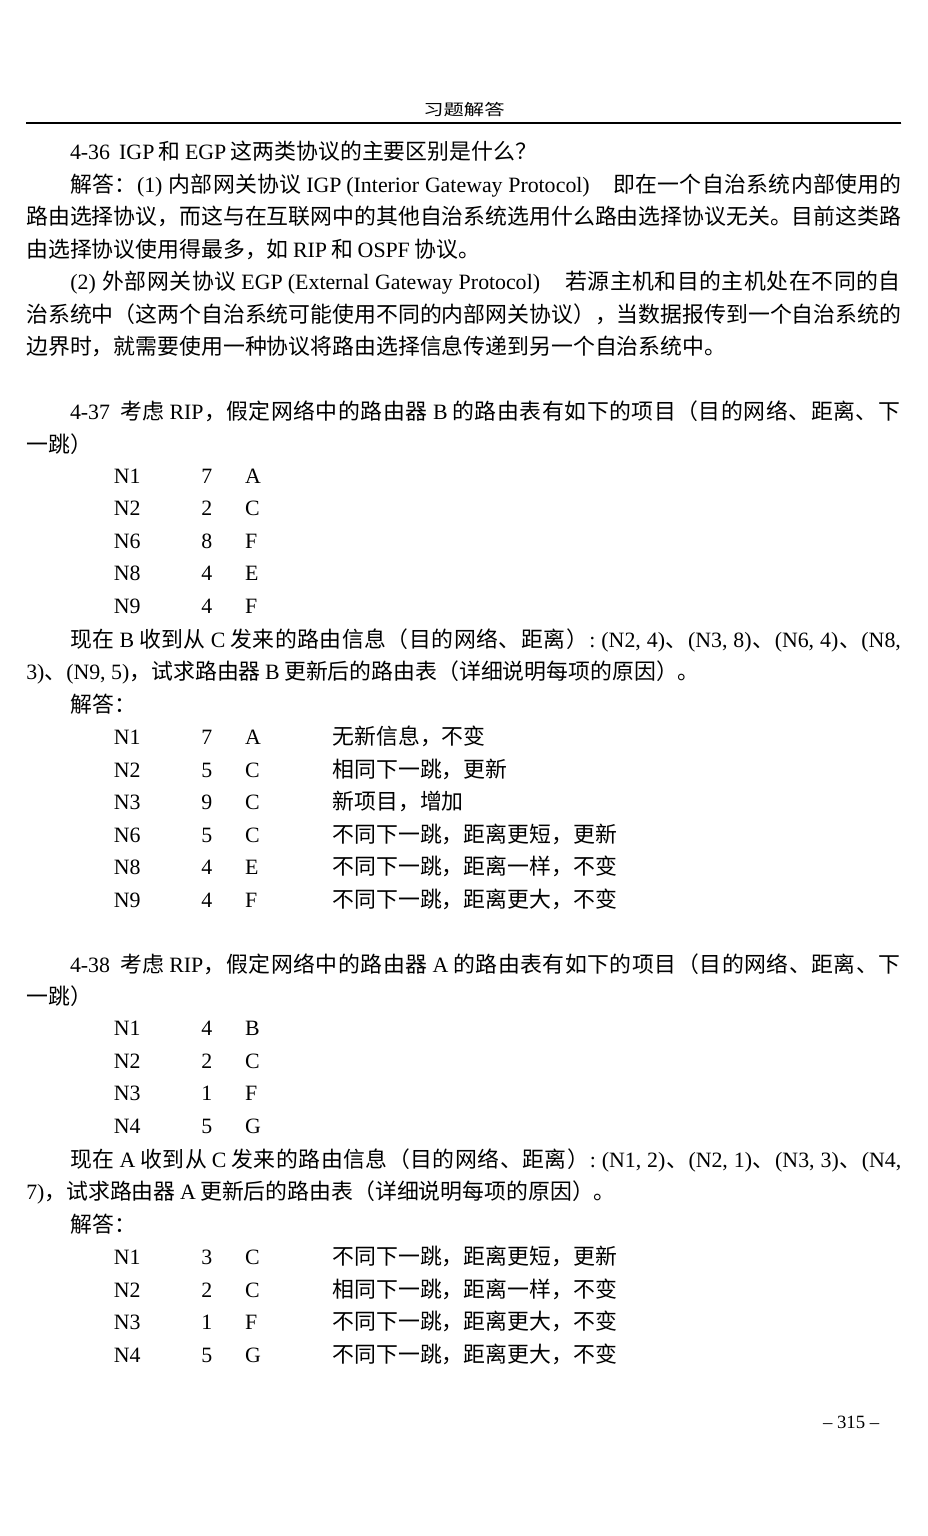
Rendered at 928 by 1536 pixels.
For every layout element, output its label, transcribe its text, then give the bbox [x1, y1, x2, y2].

text N1 7 A [26, 459, 901, 491]
text N8 4 E [26, 556, 901, 589]
text N6 8 F [26, 524, 901, 556]
text 解答： [26, 686, 901, 719]
text N2 2 C 相同下一跳，距离一样，不变 [26, 1271, 901, 1304]
text N3 1 F 不同下一跳，距离更大，不变 [26, 1304, 901, 1336]
text 现在B收到从C发来的路由信息（目的网络、距离）: (N2, 4)、(N3, 8)、(N6, 4)、(N8, 3)、(N9, 5)，试求路由器B更新后的路由表（详细说明每项的原因）。 [26, 621, 901, 686]
text 解答： [26, 1206, 901, 1239]
text N2 2 C [26, 491, 901, 524]
text N8 4 E 不同下一跳，距离一样，不变 [26, 849, 901, 881]
text N6 5 C 不同下一跳，距离更短，更新 [26, 816, 901, 849]
list IGP和EGP这两类协议的主要区别是什么？ [26, 134, 901, 166]
text N2 5 C 相同下一跳，更新 [26, 751, 901, 784]
text N9 4 F [26, 589, 901, 621]
text N3 9 C 新项目，增加 [26, 784, 901, 816]
list 考虑RIP，假定网络中的路由器A的路由表有如下的项目（目的网络、距离、下一跳） [26, 946, 901, 1011]
text 解答：(1) 内部网关协议IGP (Interior Gateway Protocol) 即在一个自治系统内部使用的路由选择协议，而这与在互联网中的其他自治系统选用什么路由选择协议无关。目前这类路由选择协议使用得最多，如RIP和OSPF协议。 [26, 166, 901, 264]
list 考虑RIP，假定网络中的路由器B的路由表有如下的项目（目的网络、距离、下一跳） [26, 394, 901, 459]
text N1 3 C 不同下一跳，距离更短，更新 [26, 1239, 901, 1271]
text N4 5 G [26, 1109, 901, 1141]
text 现在A收到从C发来的路由信息（目的网络、距离）: (N1, 2)、(N2, 1)、(N3, 3)、(N4, 7)，试求路由器A更新后的路由表（详细说明每项的原因）。 [26, 1141, 901, 1206]
text N4 5 G 不同下一跳，距离更大，不变 [26, 1336, 901, 1369]
text N2 2 C [26, 1044, 901, 1076]
text N9 4 F 不同下一跳，距离更大，不变 [26, 881, 901, 914]
text N1 4 B [26, 1011, 901, 1044]
text N1 7 A 无新信息，不变 [26, 719, 901, 751]
text N3 1 F [26, 1076, 901, 1109]
text (2) 外部网关协议EGP (External Gateway Protocol) 若源主机和目的主机处在不同的自治系统中（这两个自治系统可能使用不同的内部网关协议），当数据报传到一个自治系统的边界时，就需要使用一种协议将路由选择信息传递到另一个自治系统中。 [26, 264, 901, 361]
